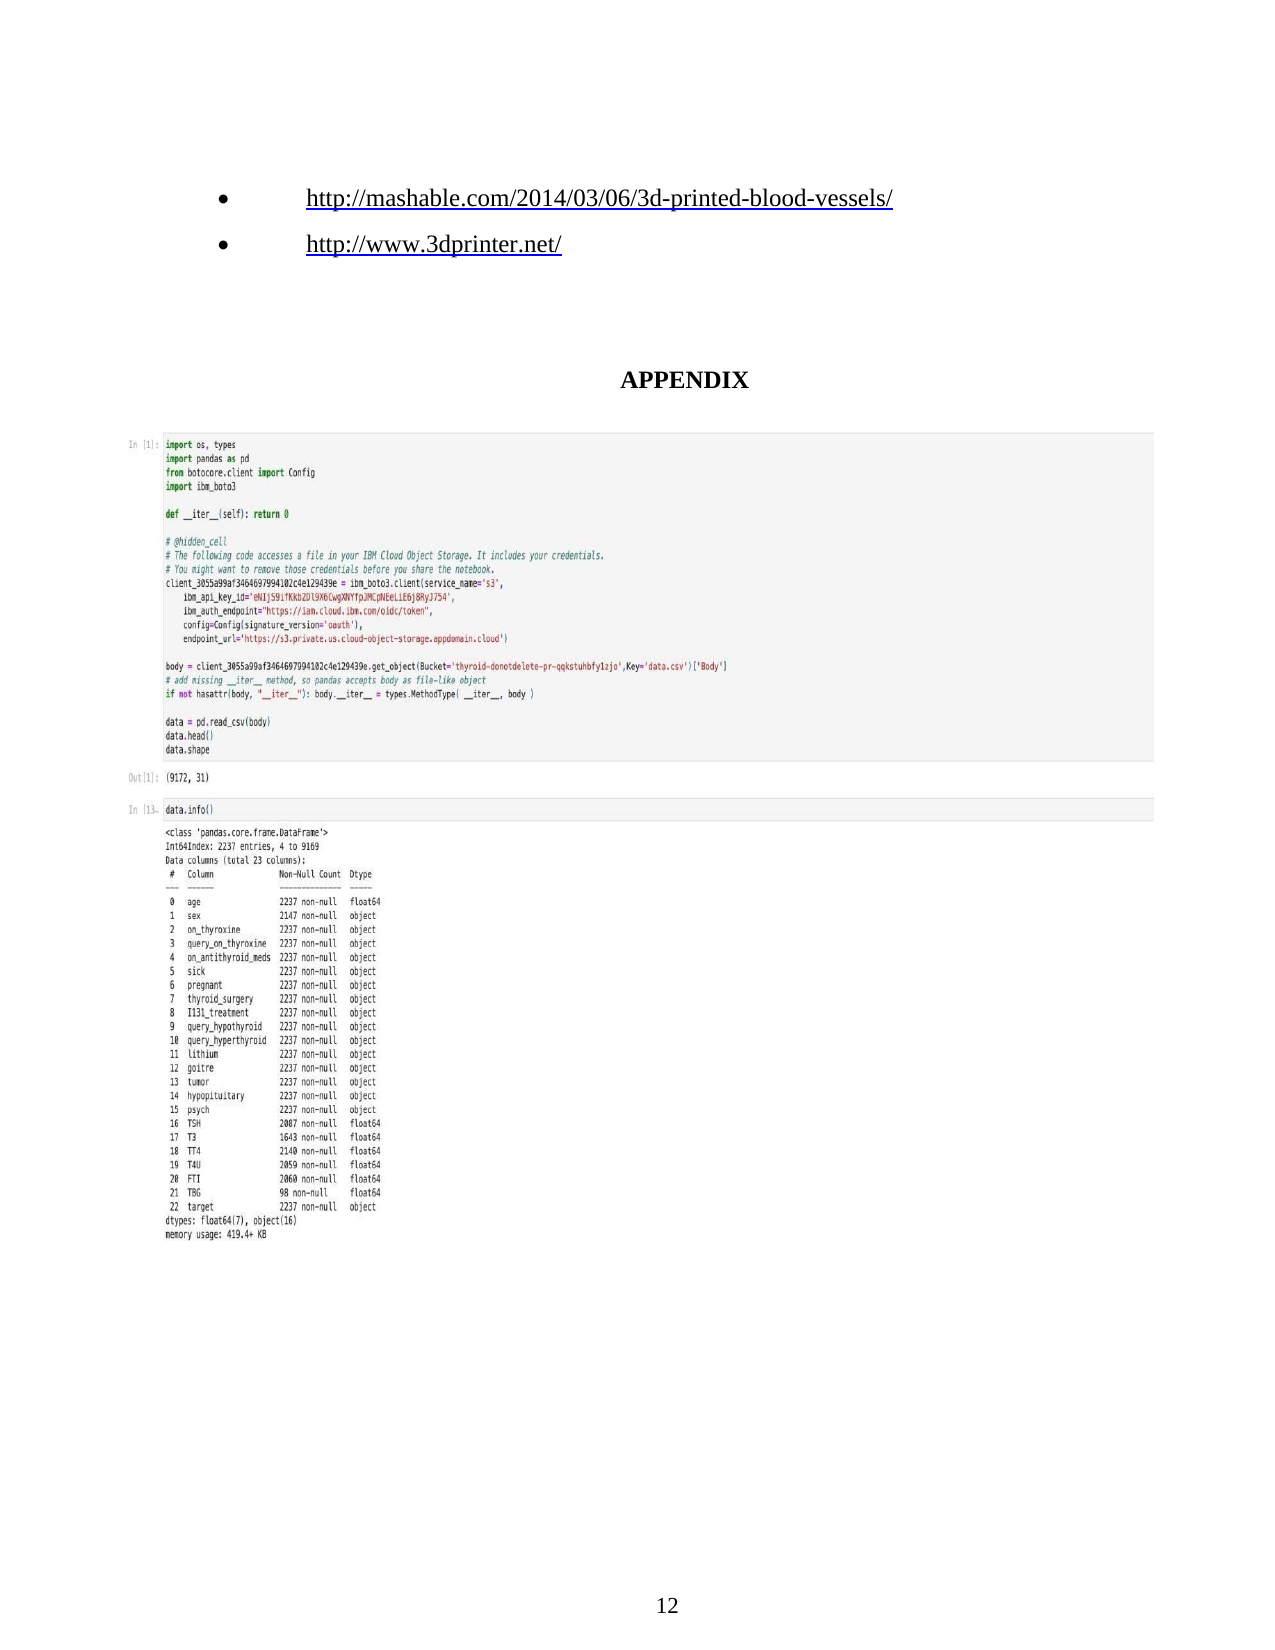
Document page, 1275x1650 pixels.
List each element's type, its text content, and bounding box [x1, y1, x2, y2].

subtitle APPENDIX [620, 365, 1186, 394]
picture [128, 432, 1154, 1241]
list http://mashable.com/2014/03/06/3d-printed-blood-vessels/ [217, 182, 1186, 213]
list http://www.3dprinter.net/ [217, 228, 1186, 259]
